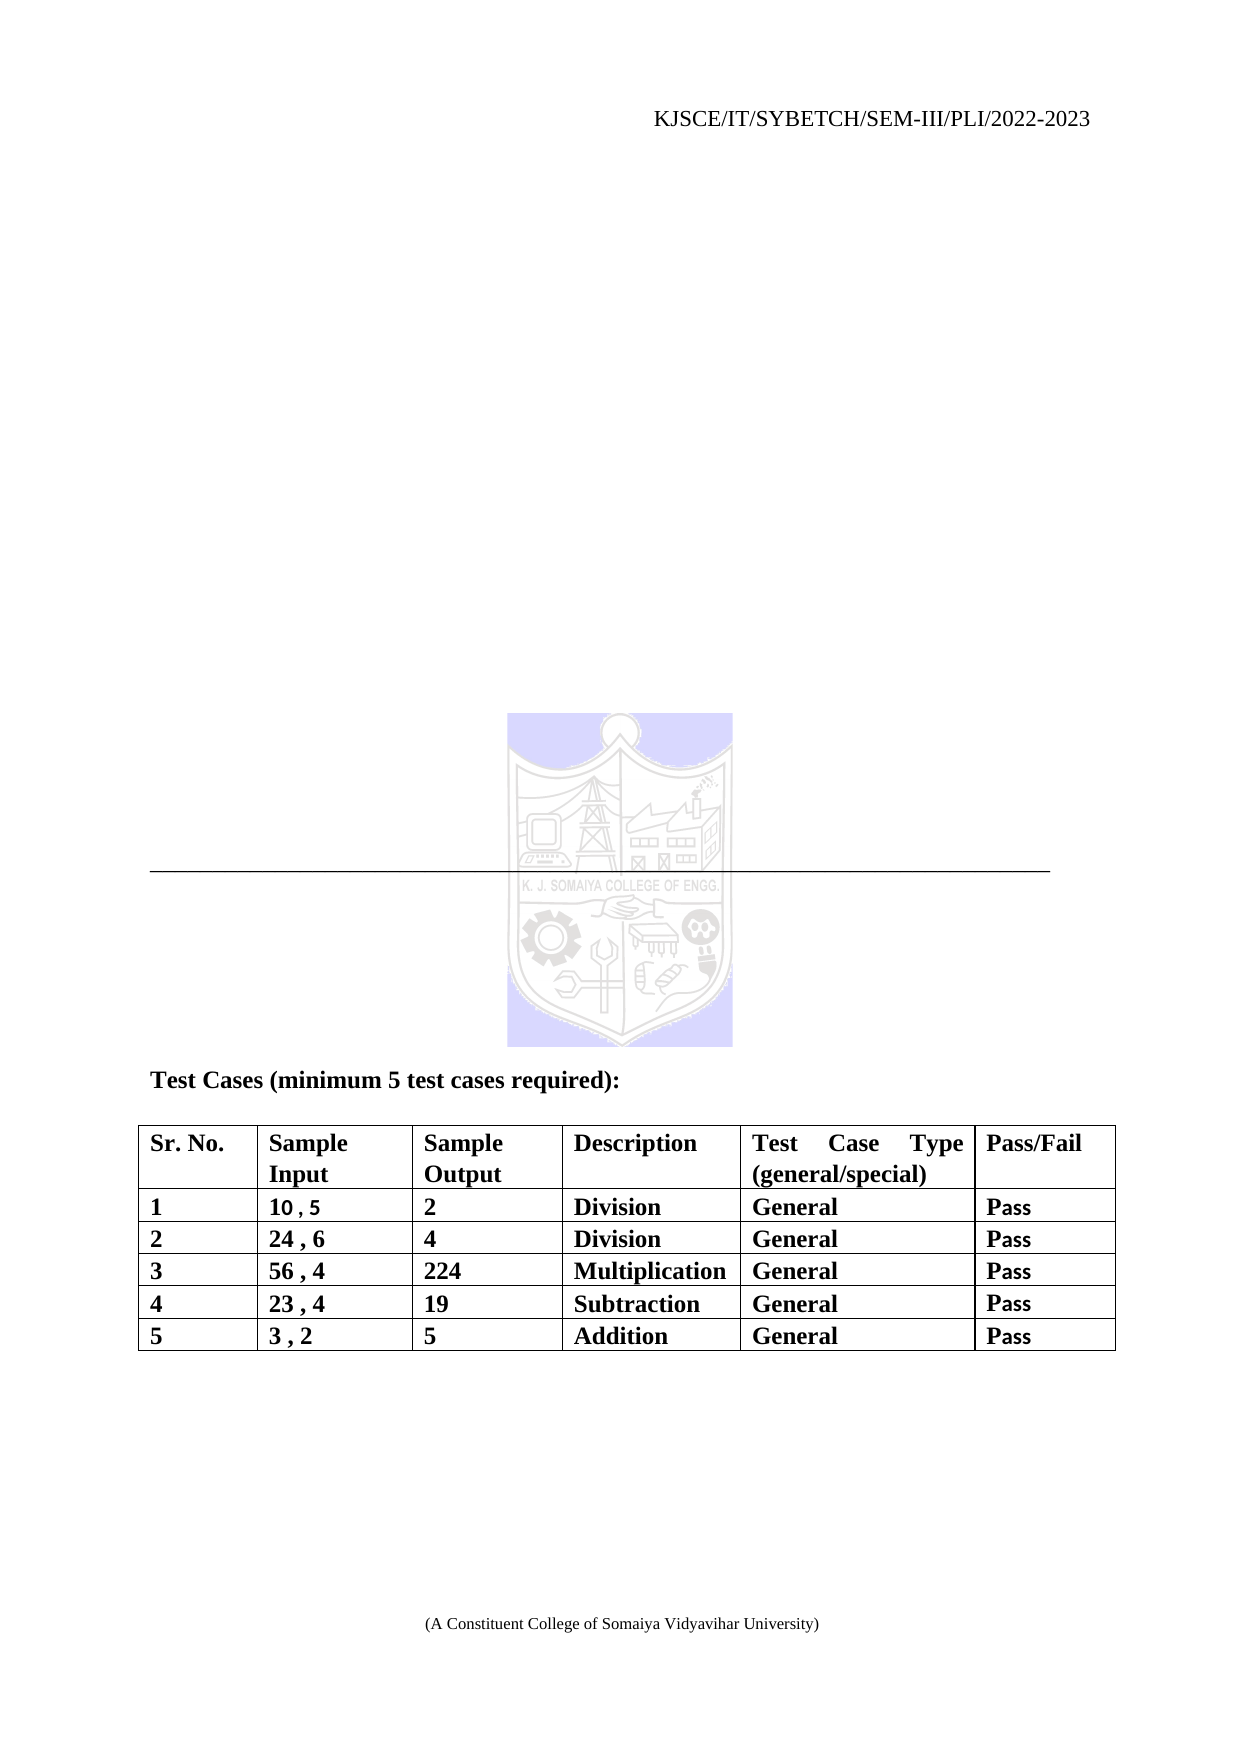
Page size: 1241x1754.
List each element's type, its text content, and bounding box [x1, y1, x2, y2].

table_header Sample Output [413, 1126, 562, 1188]
table_cell Division [563, 1189, 740, 1221]
table_cell 2 [139, 1222, 257, 1253]
table_cell Pass [976, 1222, 1115, 1253]
text Test Cases (minimum 5 test cases required): [150, 1062, 1090, 1093]
table_cell Pass [976, 1319, 1115, 1350]
text ________________________________________________________________________ [150, 846, 1090, 875]
table_cell 3 [139, 1254, 257, 1285]
table_cell General [741, 1254, 974, 1285]
table_header Description [563, 1126, 740, 1188]
table_cell 5 [413, 1319, 562, 1350]
table_cell Pass [976, 1286, 1115, 1317]
table_cell General [741, 1222, 974, 1253]
table_cell 2 [413, 1189, 562, 1221]
table_cell General [741, 1286, 974, 1317]
table_cell Multiplication [563, 1254, 740, 1285]
table_cell Pass [976, 1254, 1115, 1285]
table_cell General [741, 1189, 974, 1221]
table_cell 56 , 4 [258, 1254, 412, 1285]
table_cell Subtraction [563, 1286, 740, 1317]
table_cell Division [563, 1222, 740, 1253]
table_cell Pass [976, 1189, 1115, 1221]
table_header Pass/Fail [976, 1126, 1115, 1188]
table_cell 1 [139, 1189, 257, 1221]
table_cell 24 , 6 [258, 1222, 412, 1253]
table_cell General [741, 1319, 974, 1350]
table_cell 224 [413, 1254, 562, 1285]
table_cell 10 , 5 [258, 1189, 412, 1221]
table_cell 5 [139, 1319, 257, 1350]
table_cell 4 [139, 1286, 257, 1317]
table_header Sample Input [258, 1126, 412, 1188]
table_cell Addition [563, 1319, 740, 1350]
table_cell 4 [413, 1222, 562, 1253]
table_cell 23 , 4 [258, 1286, 412, 1317]
table_header Test Case Type (general/special) [741, 1126, 974, 1188]
table_cell 3 , 2 [258, 1319, 412, 1350]
table_cell 19 [413, 1286, 562, 1317]
table_header Sr. No. [139, 1126, 257, 1188]
